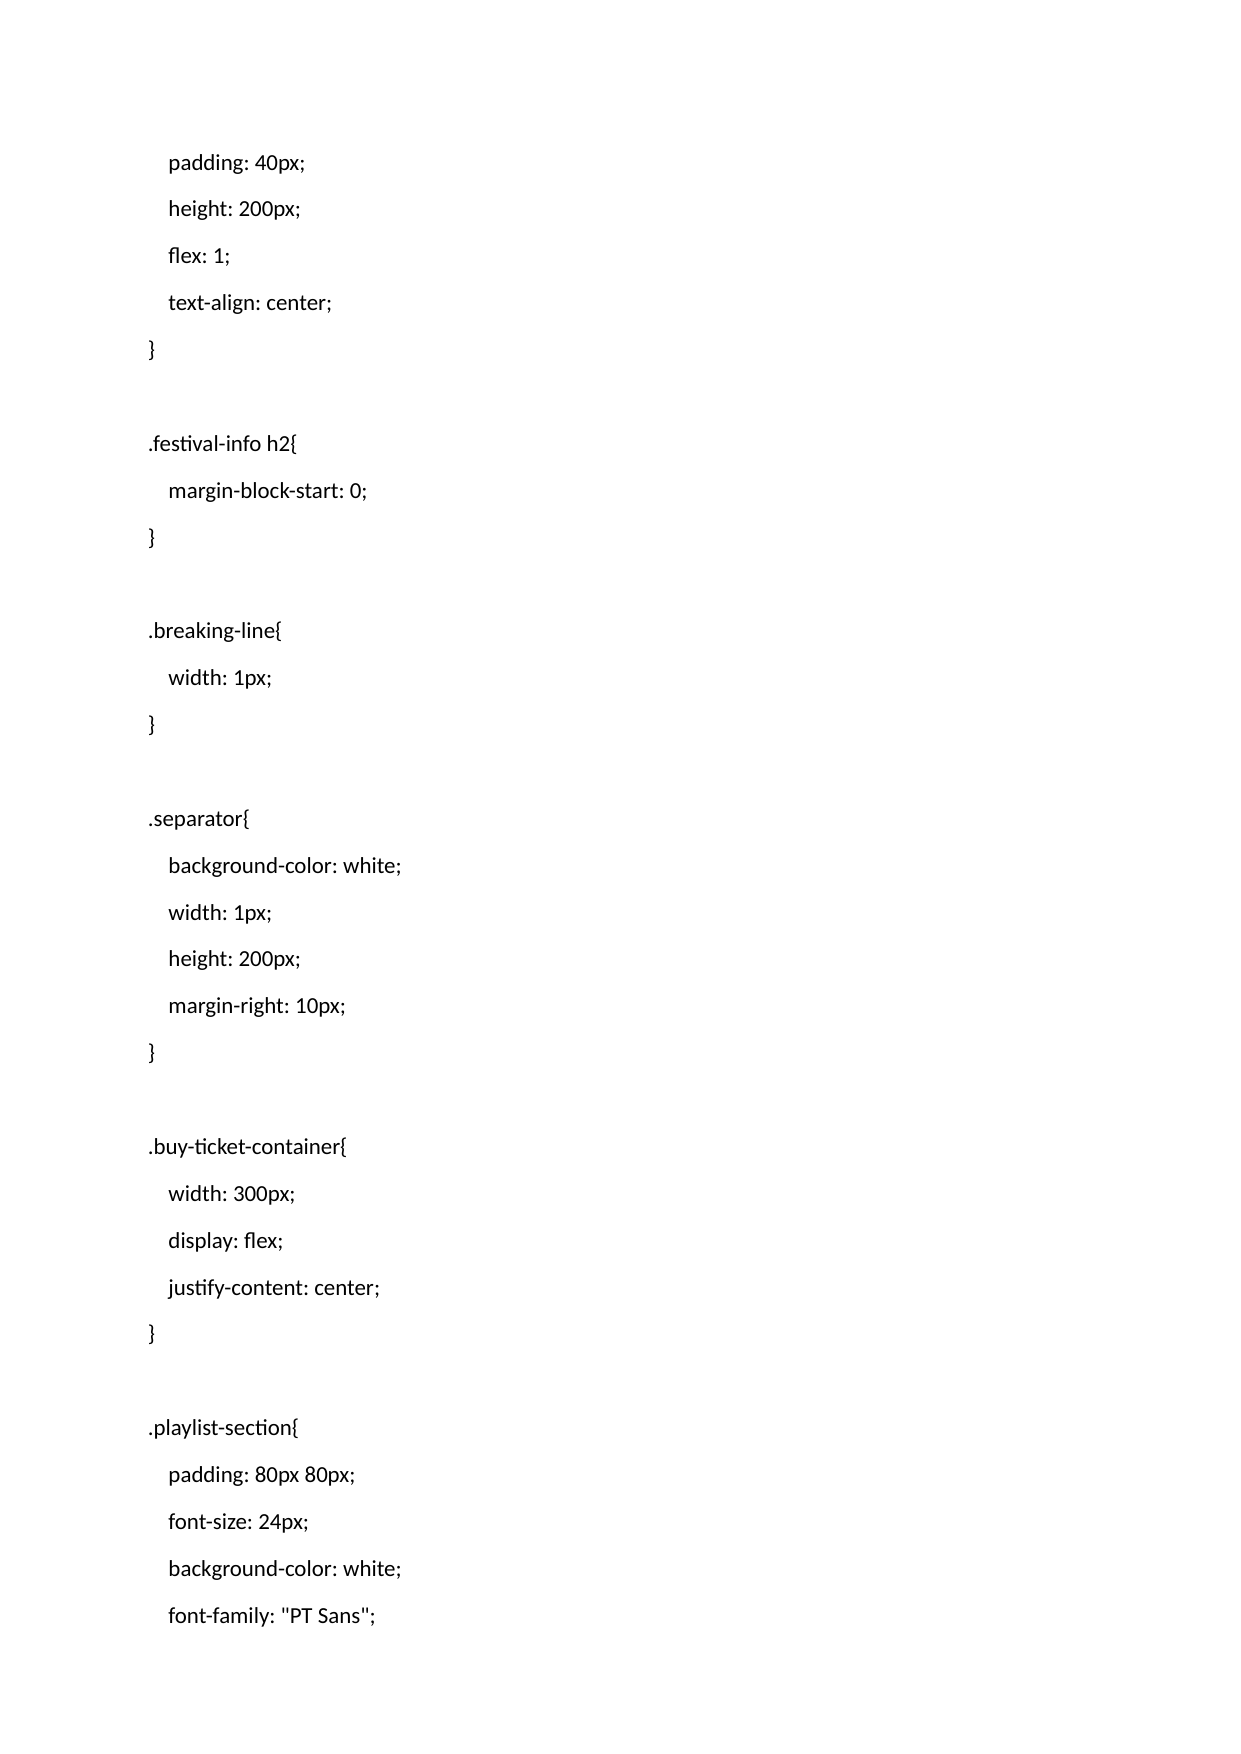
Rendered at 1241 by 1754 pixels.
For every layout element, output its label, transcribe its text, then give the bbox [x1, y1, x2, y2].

text .festival-info h2{ [148, 429, 1093, 457]
text } [148, 523, 1093, 551]
text font-size: 24px; [148, 1507, 1093, 1535]
text flex: 1; [148, 241, 1093, 269]
text .breaking-line{ [148, 616, 1093, 644]
text } [148, 335, 1093, 363]
text .playlist-section{ [148, 1413, 1093, 1441]
text padding: 40px; [148, 148, 1093, 176]
text } [148, 710, 1093, 738]
text height: 200px; [148, 194, 1093, 222]
text font-family: "PT Sans"; [148, 1601, 1093, 1629]
text margin-block-start: 0; [148, 476, 1093, 504]
text width: 1px; [148, 898, 1093, 926]
text .separator{ [148, 804, 1093, 832]
text justify-content: center; [148, 1273, 1093, 1301]
text background-color: white; [148, 851, 1093, 879]
text width: 1px; [148, 663, 1093, 691]
text } [148, 1038, 1093, 1066]
text margin-right: 10px; [148, 991, 1093, 1019]
text height: 200px; [148, 944, 1093, 972]
text padding: 80px 80px; [148, 1460, 1093, 1488]
text .buy-ticket-container{ [148, 1132, 1093, 1160]
text background-color: white; [148, 1554, 1093, 1582]
text } [148, 1319, 1093, 1347]
text text-align: center; [148, 288, 1093, 316]
text width: 300px; [148, 1179, 1093, 1207]
text display: flex; [148, 1226, 1093, 1254]
